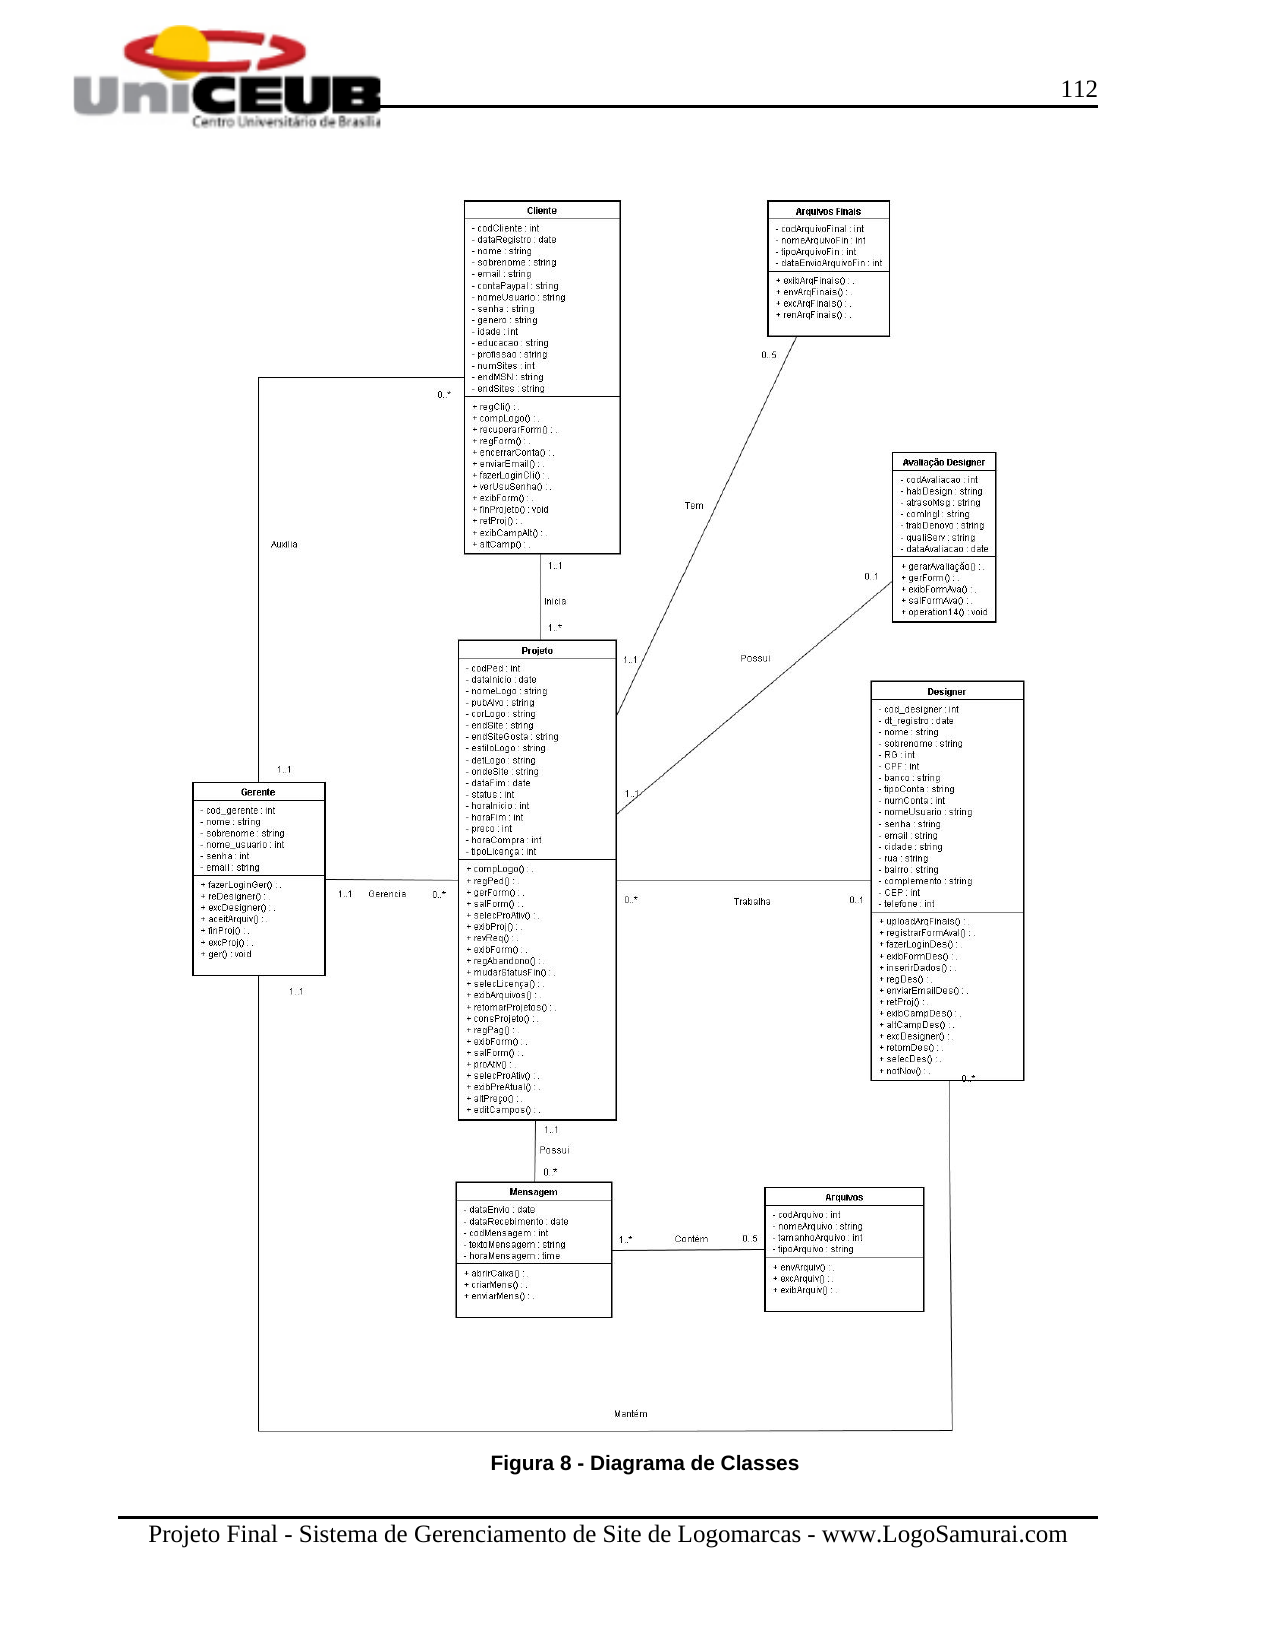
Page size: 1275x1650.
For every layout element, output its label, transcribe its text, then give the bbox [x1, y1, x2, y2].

picture [185, 193, 1031, 1451]
